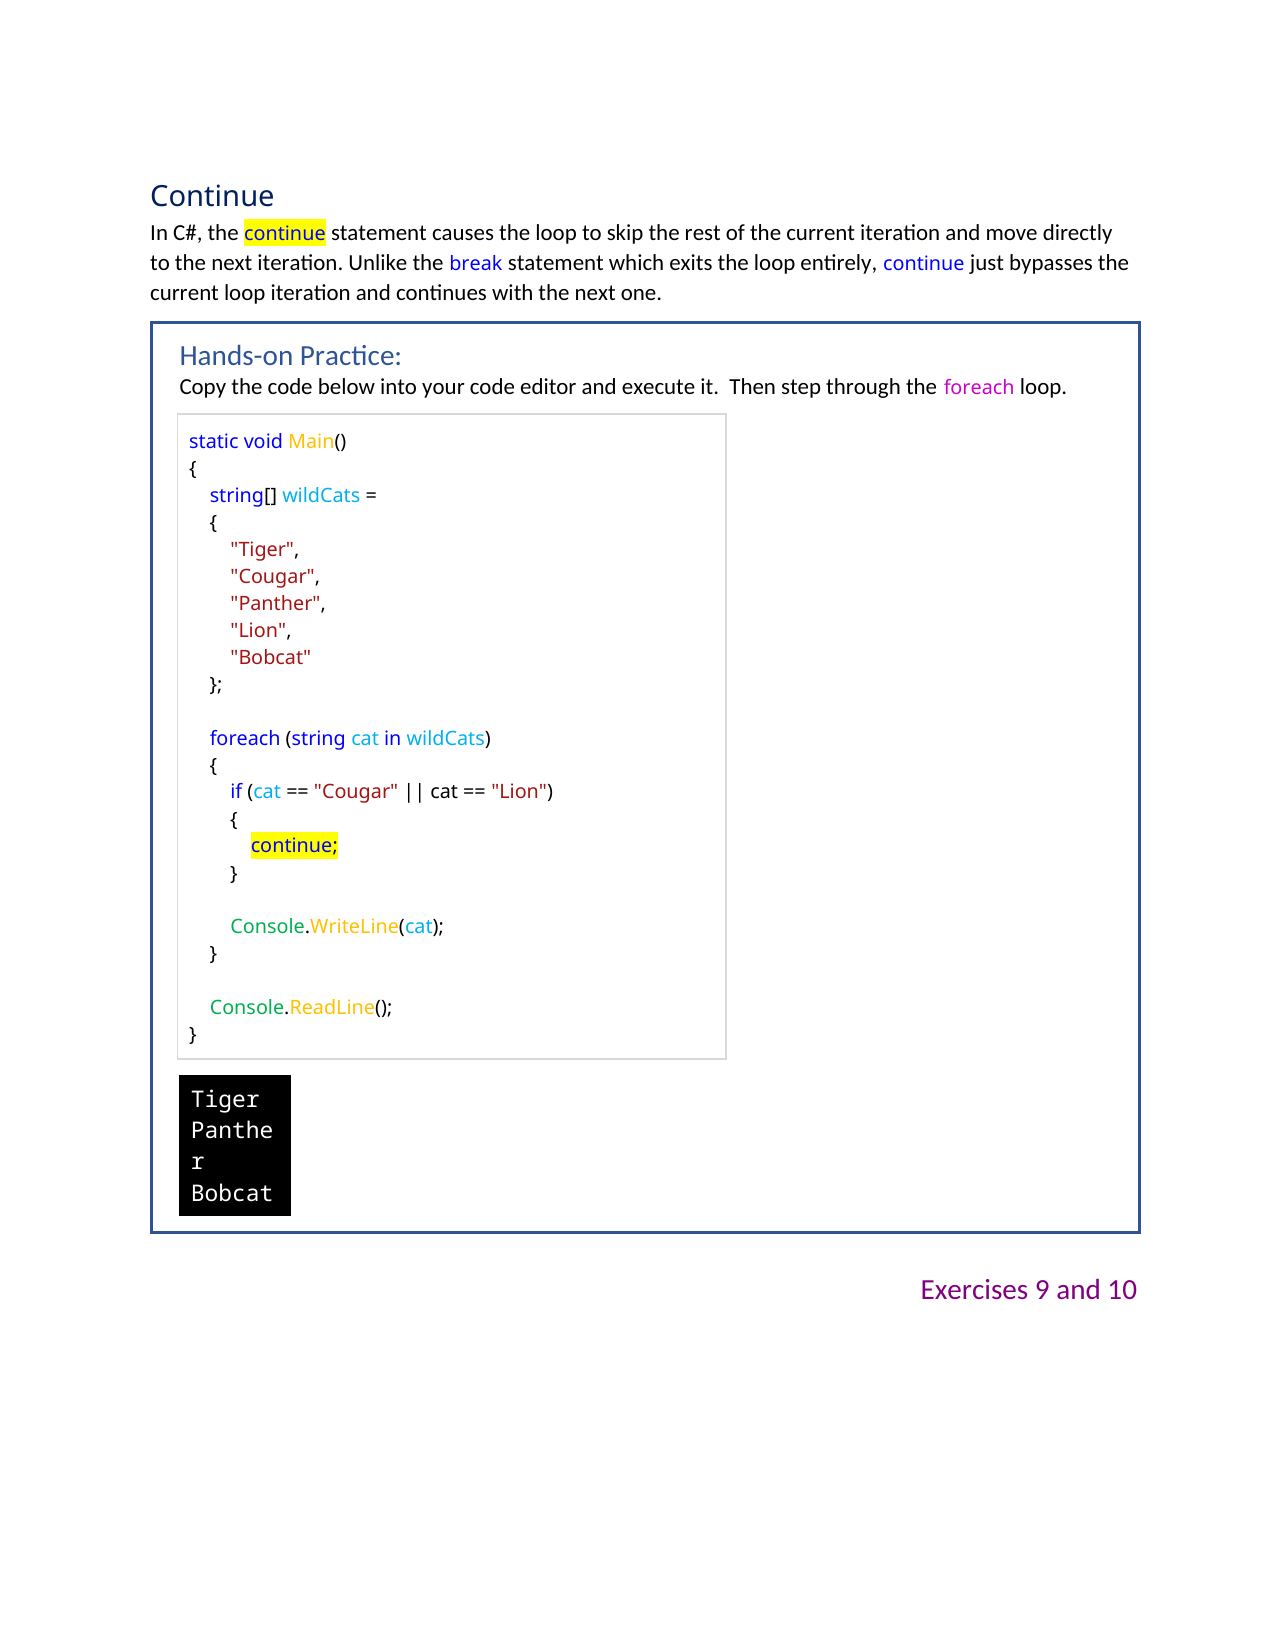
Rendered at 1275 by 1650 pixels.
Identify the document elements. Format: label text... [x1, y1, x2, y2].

text In C#, the continue statement causes the loop to skip the rest of the current iteration and move directly to the next iteration. Unlike the break statement which exits the loop entirely, continue just bypasses the current loop iteration and continues with the next one. [150, 218, 1137, 306]
table_header Hands-on Practice: Copy the code below into your code editor and execute it. Then step through the foreach loop. [153, 324, 1138, 1231]
subtitle Continue [150, 175, 1137, 215]
text Exercises 9 and 10 [150, 1271, 1137, 1307]
